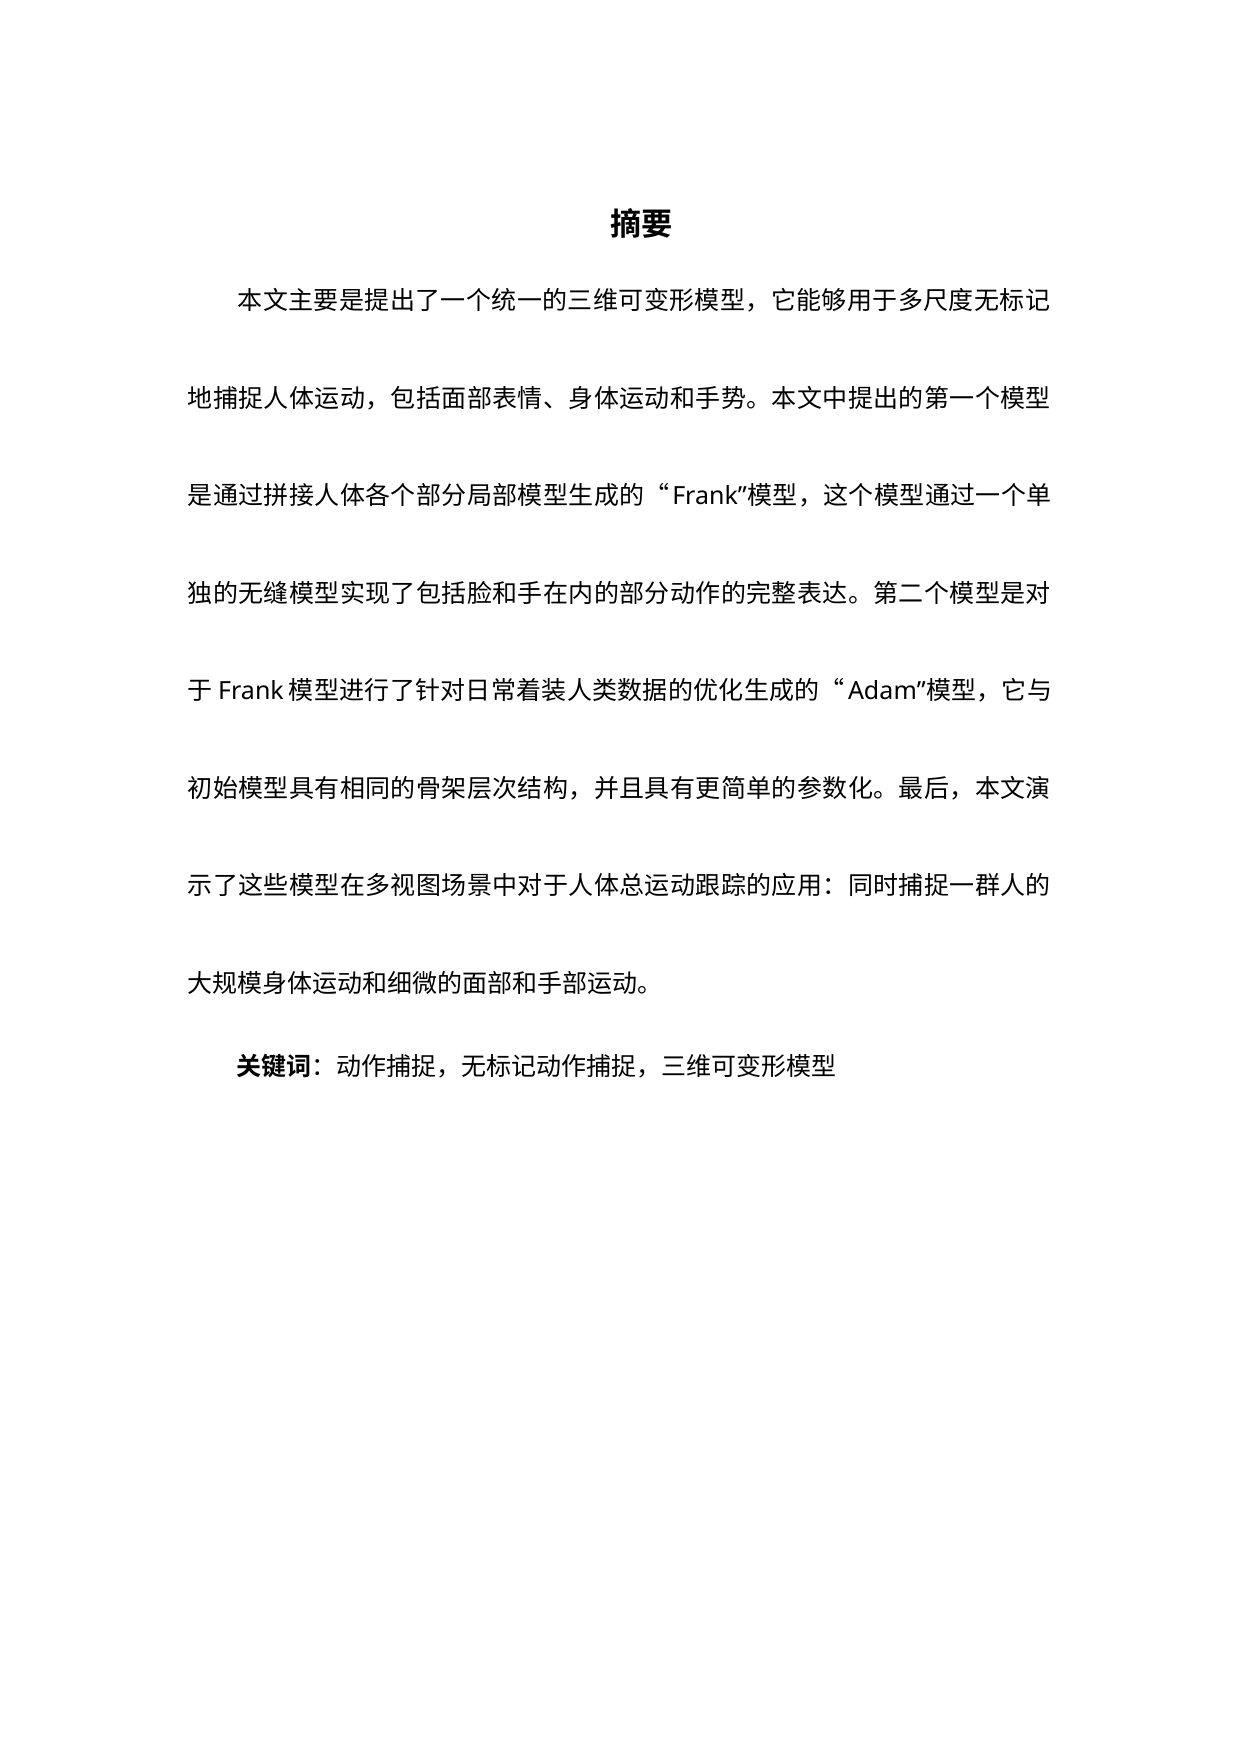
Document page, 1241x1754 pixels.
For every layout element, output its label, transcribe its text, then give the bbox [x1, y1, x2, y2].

title 摘要 [187, 189, 1053, 254]
text 关键词：动作捕捉，无标记动作捕捉，三维可变形模型 [187, 1032, 1053, 1097]
text 本文主要是提出了一个统一的三维可变形模型，它能够用于多尺度无标记地捕捉人体运动，包括面部表情、身体运动和手势。本文中提出的第一个模型是通过拼接人体各个部分局部模型生成的“Frank”模型，这个模型通过一个单独的无缝模型实现了包括脸和手在内的部分动作的完整表达。第二个模型是对于Frank模型进行了针对日常着装人类数据的优化生成的“Adam”模型，它与初始模型具有相同的骨架层次结构，并且具有更简单的参数化。最后，本文演示了这些模型在多视图场景中对于人体总运动跟踪的应用：同时捕捉一群人的大规模身体运动和细微的面部和手部运动。 [187, 266, 1053, 1014]
